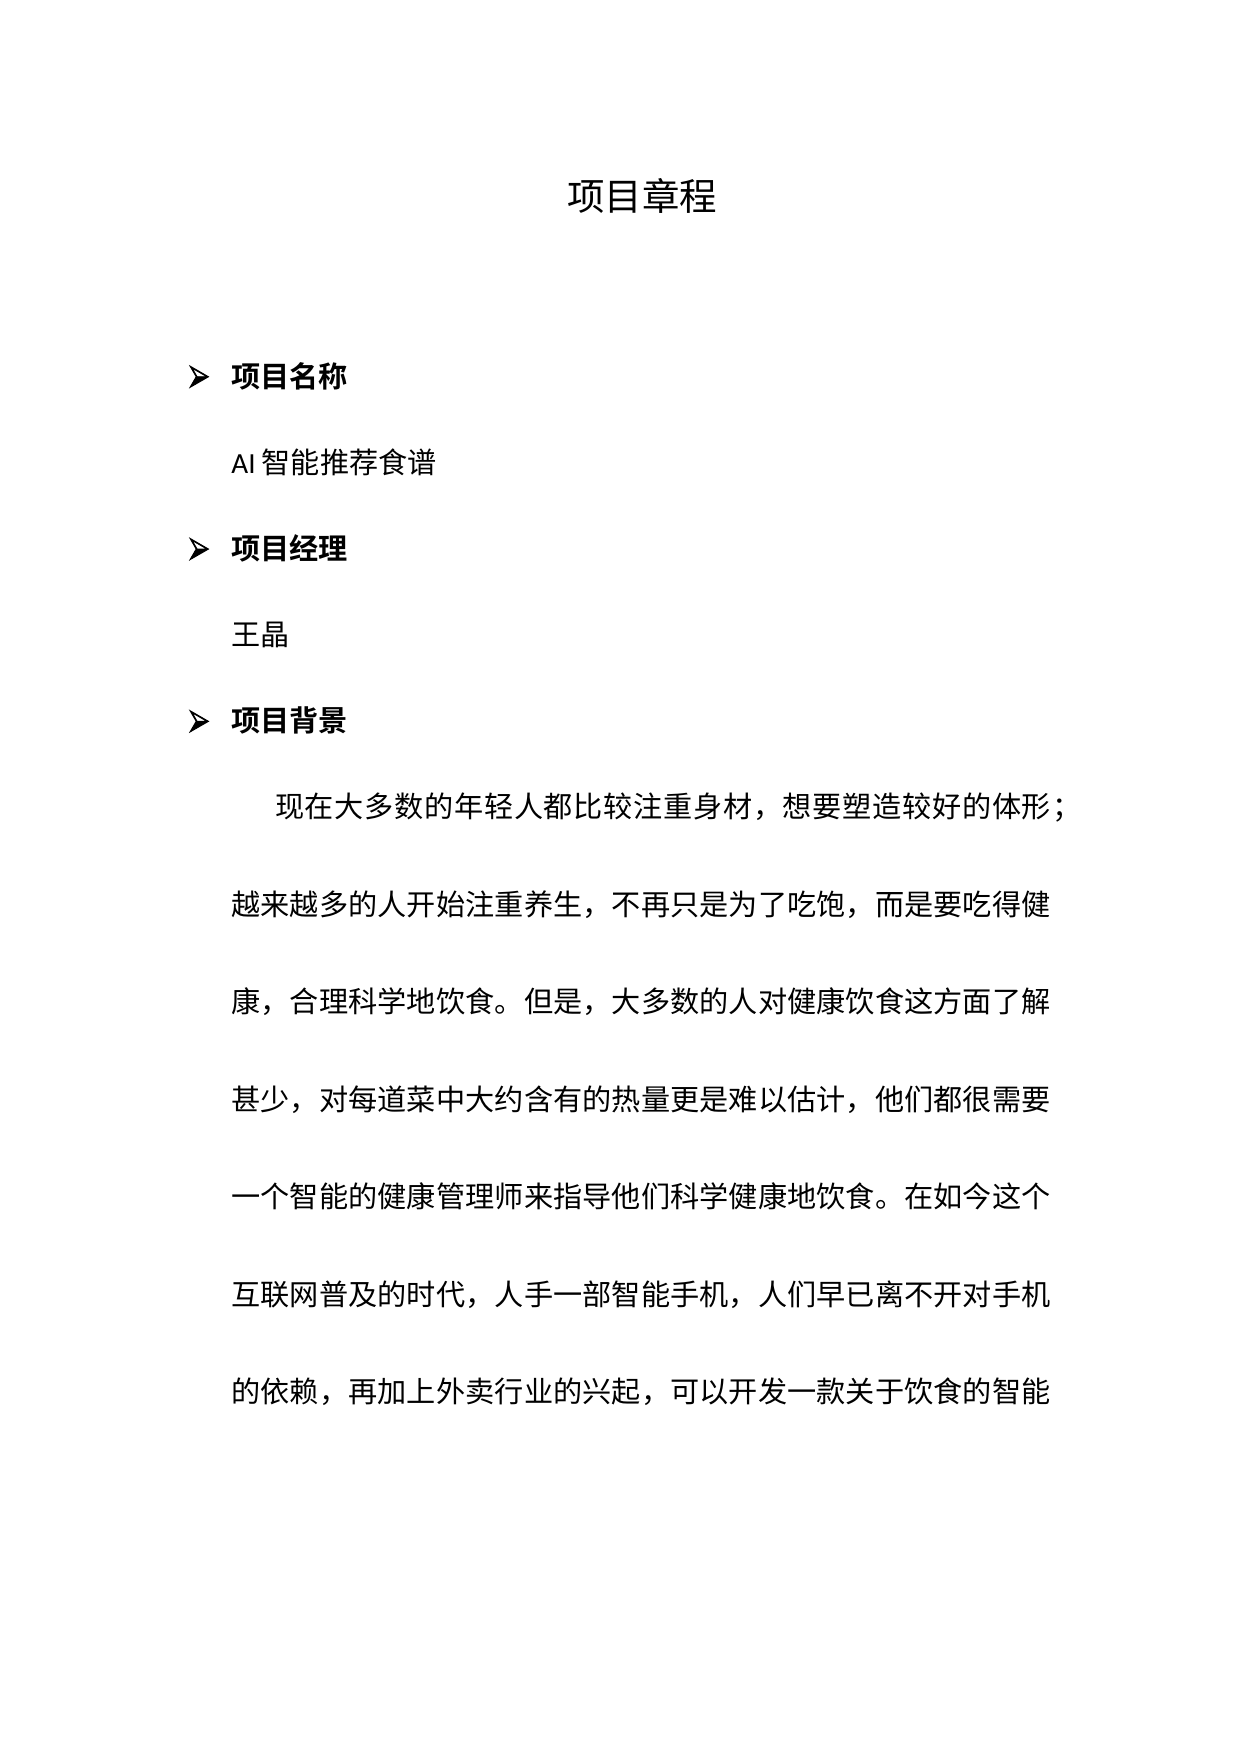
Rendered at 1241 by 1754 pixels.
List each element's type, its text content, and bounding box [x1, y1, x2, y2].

text 王晶 [231, 600, 1053, 665]
list 项目名称 [187, 342, 1053, 407]
list AI智能推荐食谱 [231, 428, 1053, 493]
list 项目背景 [187, 687, 1053, 752]
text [231, 773, 1053, 1423]
list 项目经理 [187, 514, 1053, 579]
text 项目章程 [187, 162, 1053, 227]
